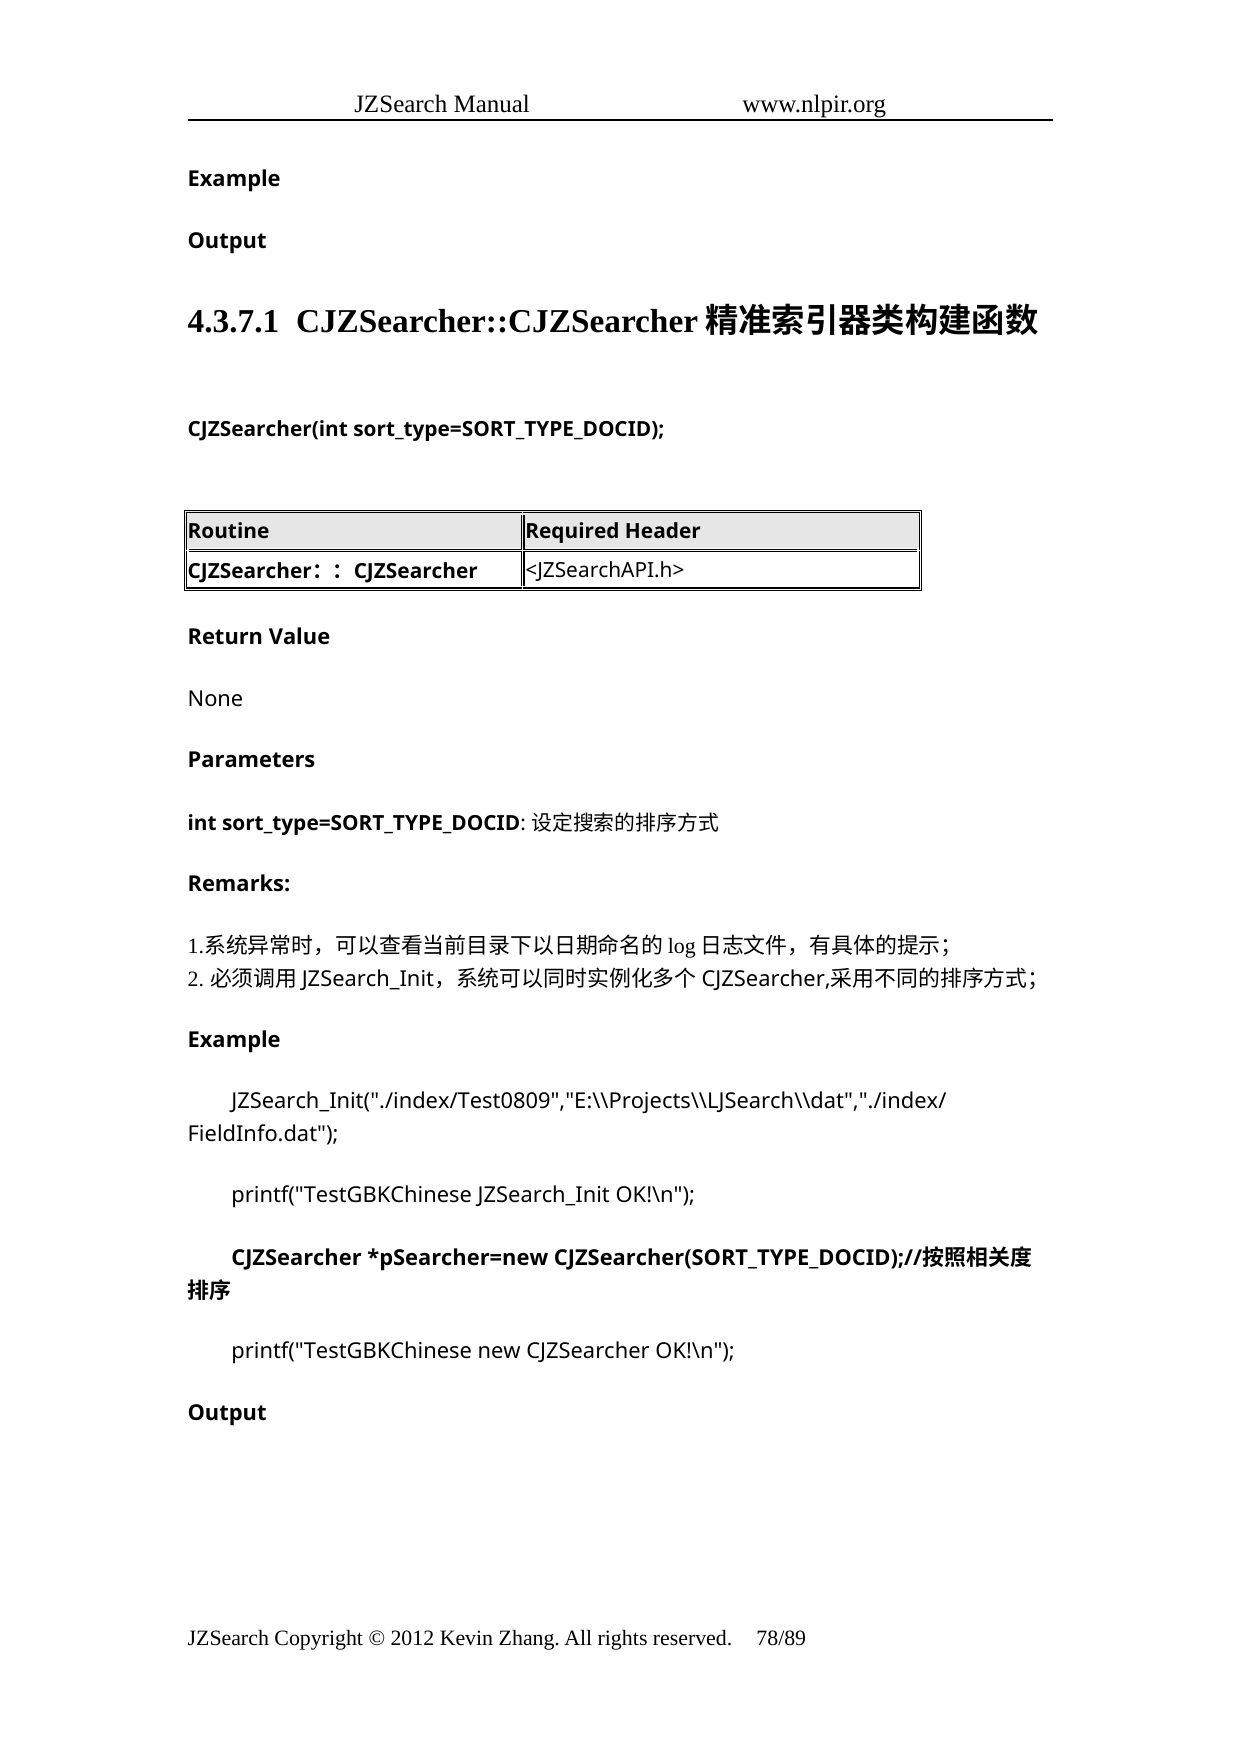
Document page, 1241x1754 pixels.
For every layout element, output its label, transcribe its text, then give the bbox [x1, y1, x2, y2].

text Output [187, 1396, 1053, 1428]
text CJZSearcher *pSearcher=new CJZSearcher(SORT_TYPE_DOCID);//按照相关度排序 [187, 1240, 1053, 1305]
text int sort_type=SORT_TYPE_DOCID: 设定搜索的排序方式 [187, 805, 1053, 837]
table_cell <JZSearchAPI.h> [523, 549, 919, 587]
text Output [187, 224, 1053, 256]
list 必须调用JZSearch_Init，系统可以同时实例化多个 CJZSearcher,采用不同的排序方式； [187, 961, 1053, 993]
text Example [187, 1022, 1053, 1055]
table_cell CJZSearcher：：CJZSearcher [187, 549, 523, 587]
table_header Routine [187, 511, 523, 548]
text printf("TestGBKChinese JZSearch_Init OK!\n"); [187, 1178, 1053, 1211]
text Example [187, 162, 1053, 194]
text CJZSearcher(int sort_type=SORT_TYPE_DOCID); [187, 412, 1053, 444]
text JZSearch_Init("./index/Test0809","E:\\Projects\\LJSearch\\dat","./index/FieldInfo.dat"); [187, 1084, 1053, 1149]
text Return Value [187, 620, 1053, 652]
text printf("TestGBKChinese new CJZSearcher OK!\n"); [187, 1334, 1053, 1366]
table_header Required Header [523, 513, 919, 548]
text Remarks: [187, 866, 1053, 899]
text Parameters [187, 743, 1053, 776]
list 系统异常时，可以查看当前目录下以日期命名的log日志文件，有具体的提示； [187, 928, 1053, 961]
text None [187, 681, 1053, 714]
subtitle 4.3.7.1 CJZSearcher::CJZSearcher精准索引器类构建函数 [187, 285, 1053, 350]
